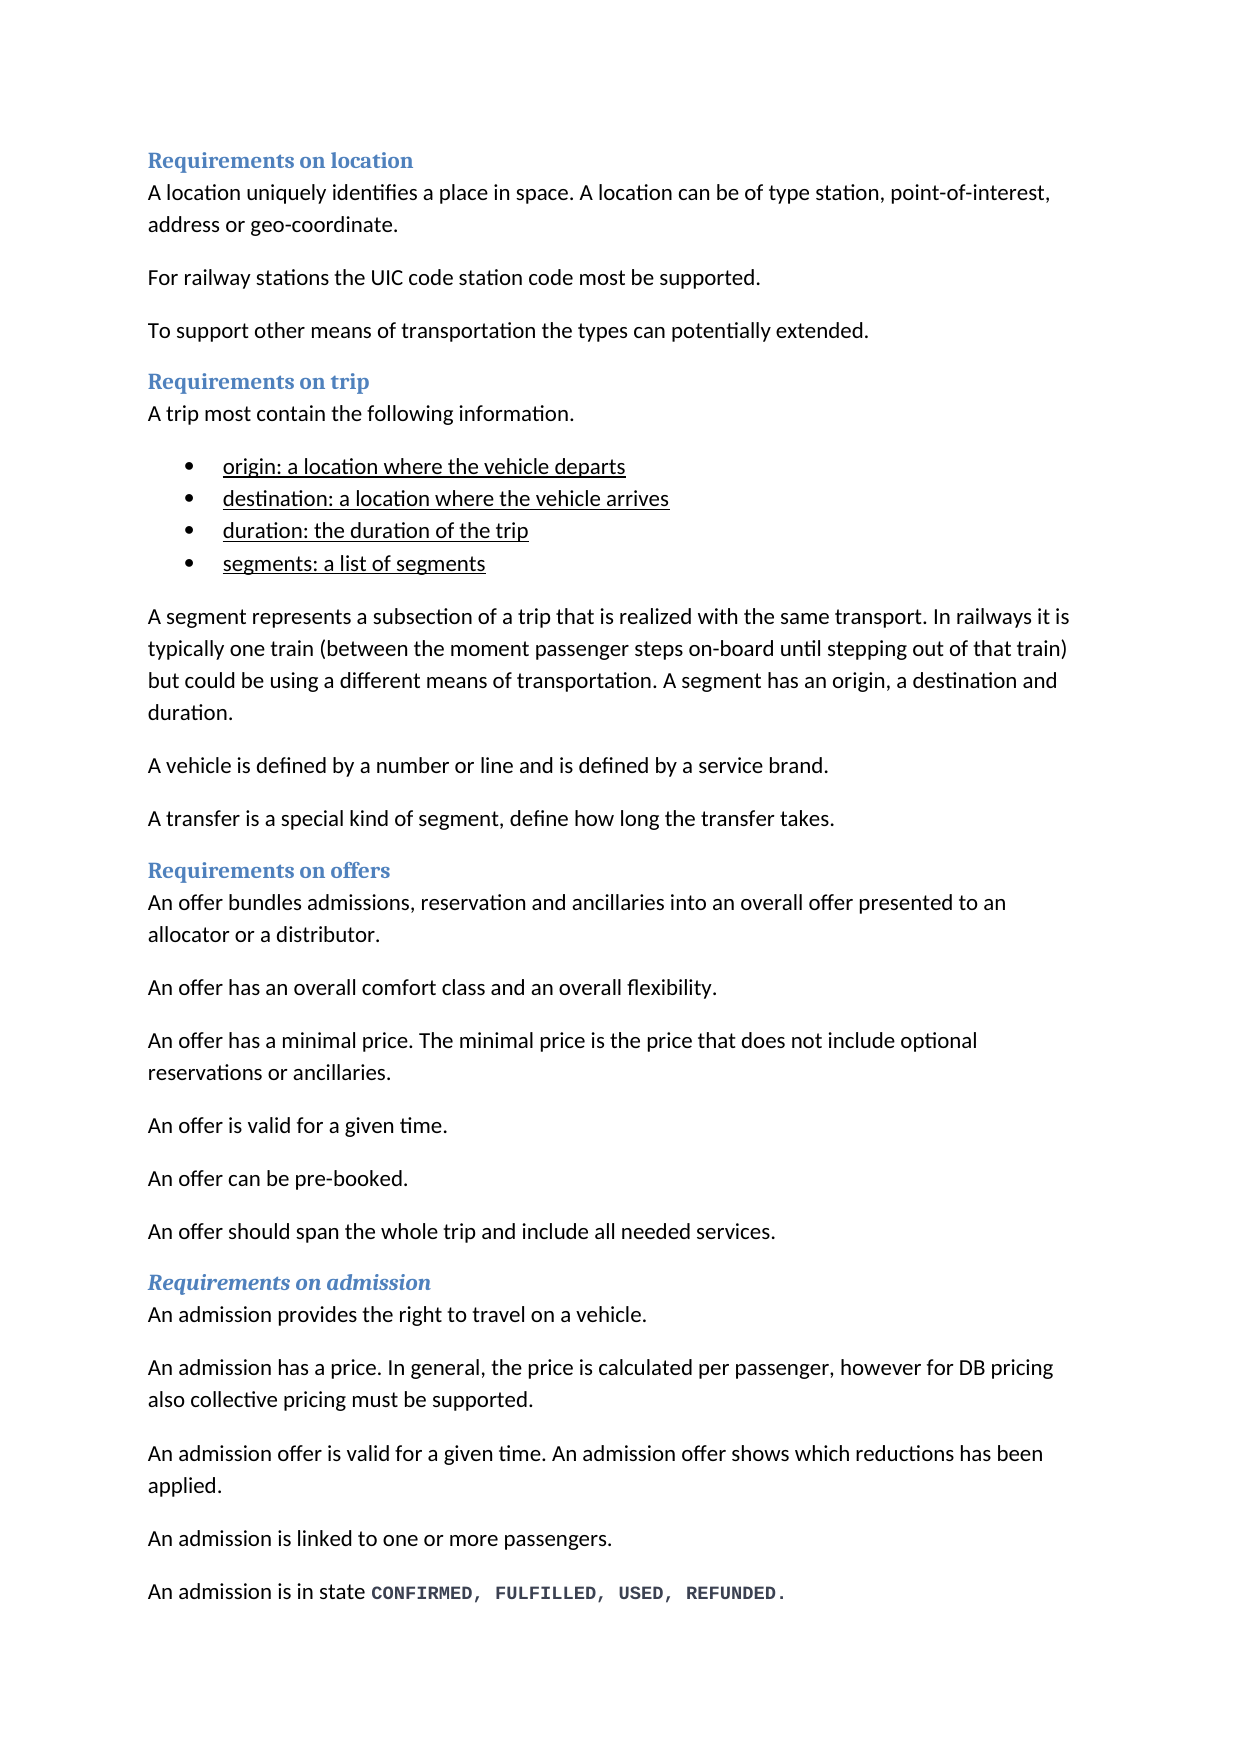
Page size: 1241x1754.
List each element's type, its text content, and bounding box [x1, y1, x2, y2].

text An offer bundles admissions, reservation and ancillaries into an overall offer presented to an allocator or a distributor. [148, 888, 1093, 948]
text An admission has a price. In general, the price is calculated per passenger, however for DB pricing also collective pricing must be supported. [148, 1353, 1093, 1414]
text An admission is linked to one or more passengers. [148, 1524, 1093, 1552]
text An offer should span the whole trip and include all needed services. [148, 1217, 1093, 1245]
text An offer has a minimal price. The minimal price is the price that does not include optional reservations or ancillaries. [148, 1026, 1093, 1086]
text A segment represents a subsection of a trip that is realized with the same transport. In railways it is typically one train (between the moment passenger steps on-board until stepping out of that train) but could be using a different means of transportation. A segment has an origin, a destination and duration. [148, 602, 1093, 726]
text An offer has an overall comfort class and an overall flexibility. [148, 973, 1093, 1001]
text An admission offer is valid for a given time. An admission offer shows which reductions has been applied. [148, 1439, 1093, 1499]
list destination: a location where the vehicle arrives [185, 484, 1093, 512]
text An offer is valid for a given time. [148, 1111, 1093, 1139]
subtitle Requirements on location [148, 148, 1093, 174]
text An admission is in state CONFIRMED, FULFILLED, USED, REFUNDED. [148, 1577, 1093, 1605]
text An offer can be pre-booked. [148, 1164, 1093, 1192]
subtitle Requirements on offers [148, 857, 1093, 884]
text A transfer is a special kind of segment, define how long the transfer takes. [148, 804, 1093, 832]
text For railway stations the UIC code station code most be supported. [148, 263, 1093, 291]
subtitle Requirements on admission [148, 1270, 1093, 1297]
list duration: the duration of the trip [185, 517, 1093, 545]
text A trip most contain the following information. [148, 399, 1093, 427]
text A location uniquely identifies a place in space. A location can be of type station, point-of-interest, address or geo-coordinate. [148, 178, 1093, 238]
text To support other means of transportation the types can potentially extended. [148, 316, 1093, 344]
subtitle Requirements on trip [148, 369, 1093, 395]
text An admission provides the right to travel on a vehicle. [148, 1300, 1093, 1328]
list segments: a list of segments [185, 549, 1093, 577]
list origin: a location where the vehicle departs [185, 452, 1093, 480]
text A vehicle is defined by a number or line and is defined by a service brand. [148, 751, 1093, 779]
